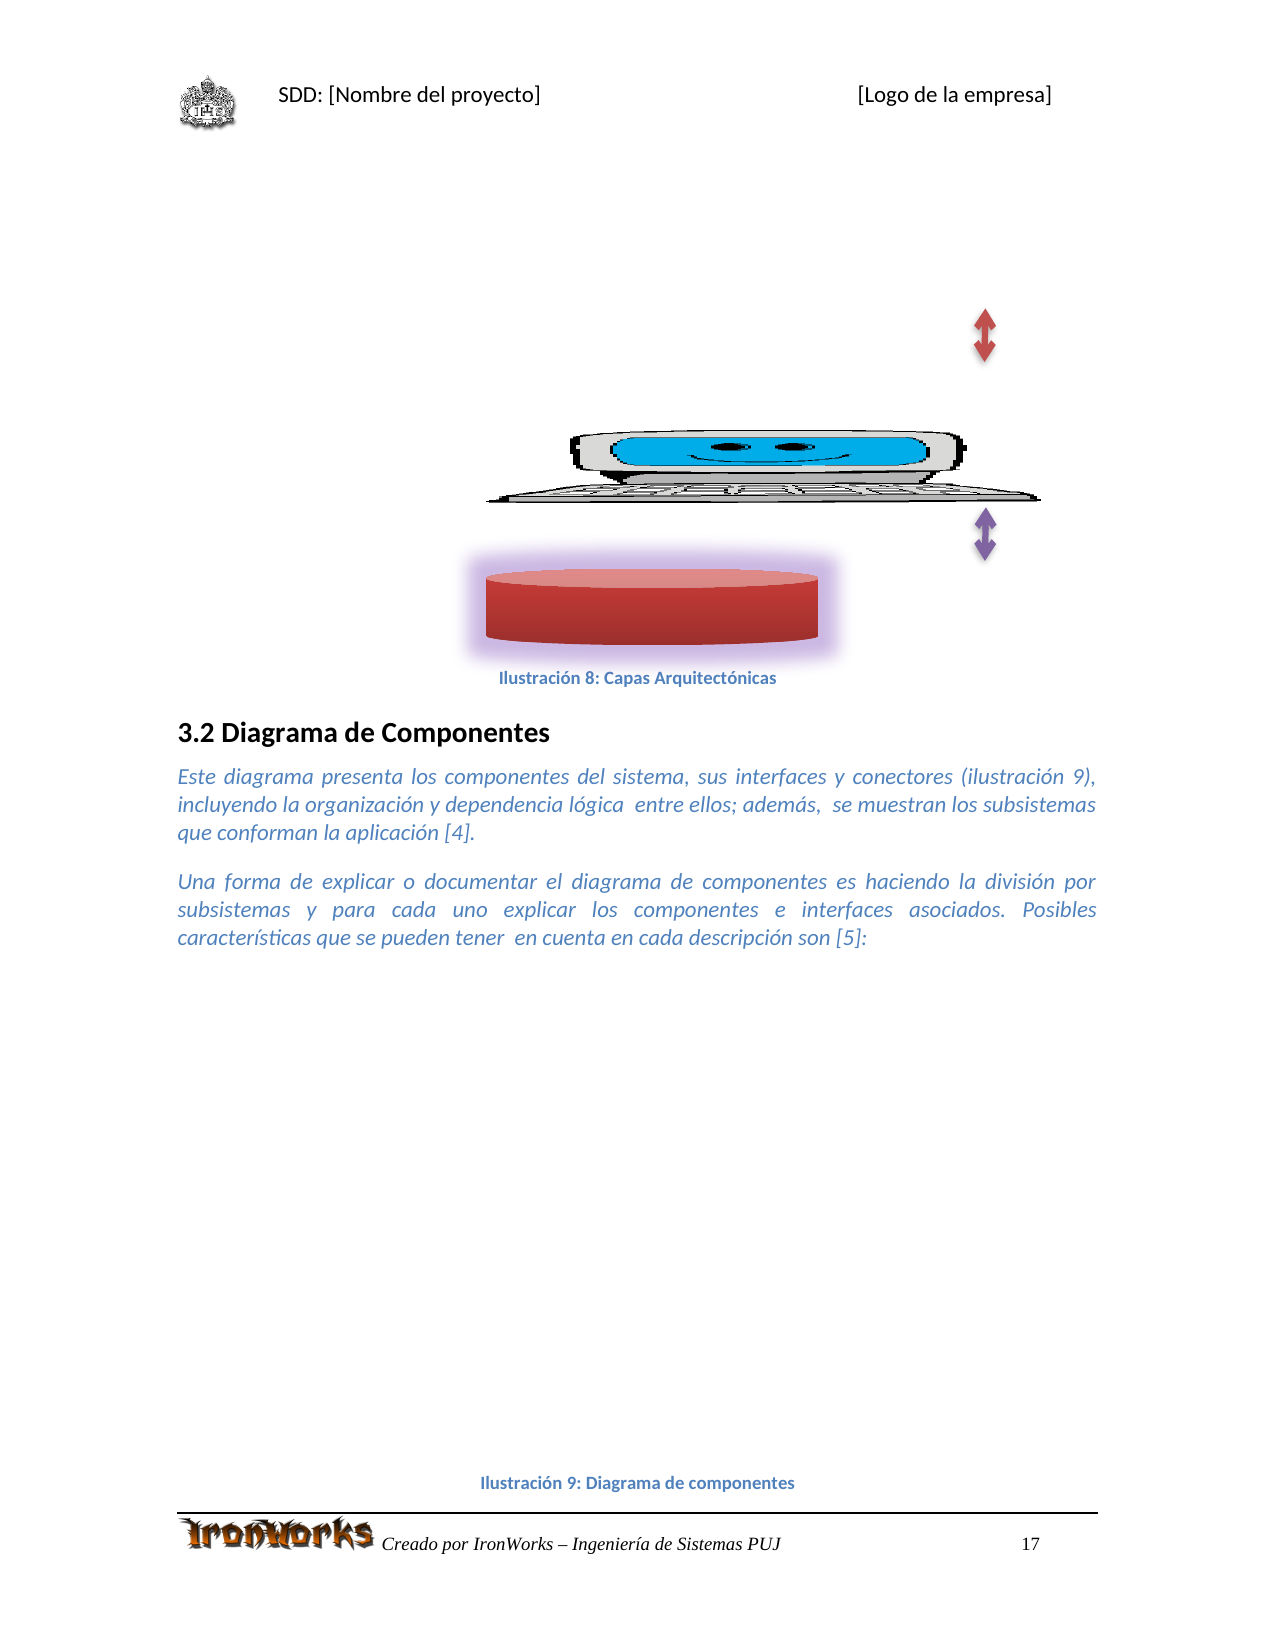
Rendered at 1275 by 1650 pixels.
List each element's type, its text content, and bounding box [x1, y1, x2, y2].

subtitle Diagrama de Componentes [177, 714, 1098, 749]
picture [177, 73, 239, 134]
picture [486, 430, 1041, 503]
text Este diagrama presenta los componentes del sistema, sus interfaces y conectores (ilustración 9), incluyendo la organización y dependencia lógica entre ellos; además, se muestran los subsistemas que conforman la aplicación [4]. [177, 762, 1098, 846]
picture [177, 1515, 377, 1551]
text Una forma de explicar o documentar el diagrama de componentes es haciendo la división por subsistemas y para cada uno explicar los componentes e interfaces asociados. Posibles características que se pueden tener en cuenta en cada descripción son [5]: [177, 867, 1098, 951]
